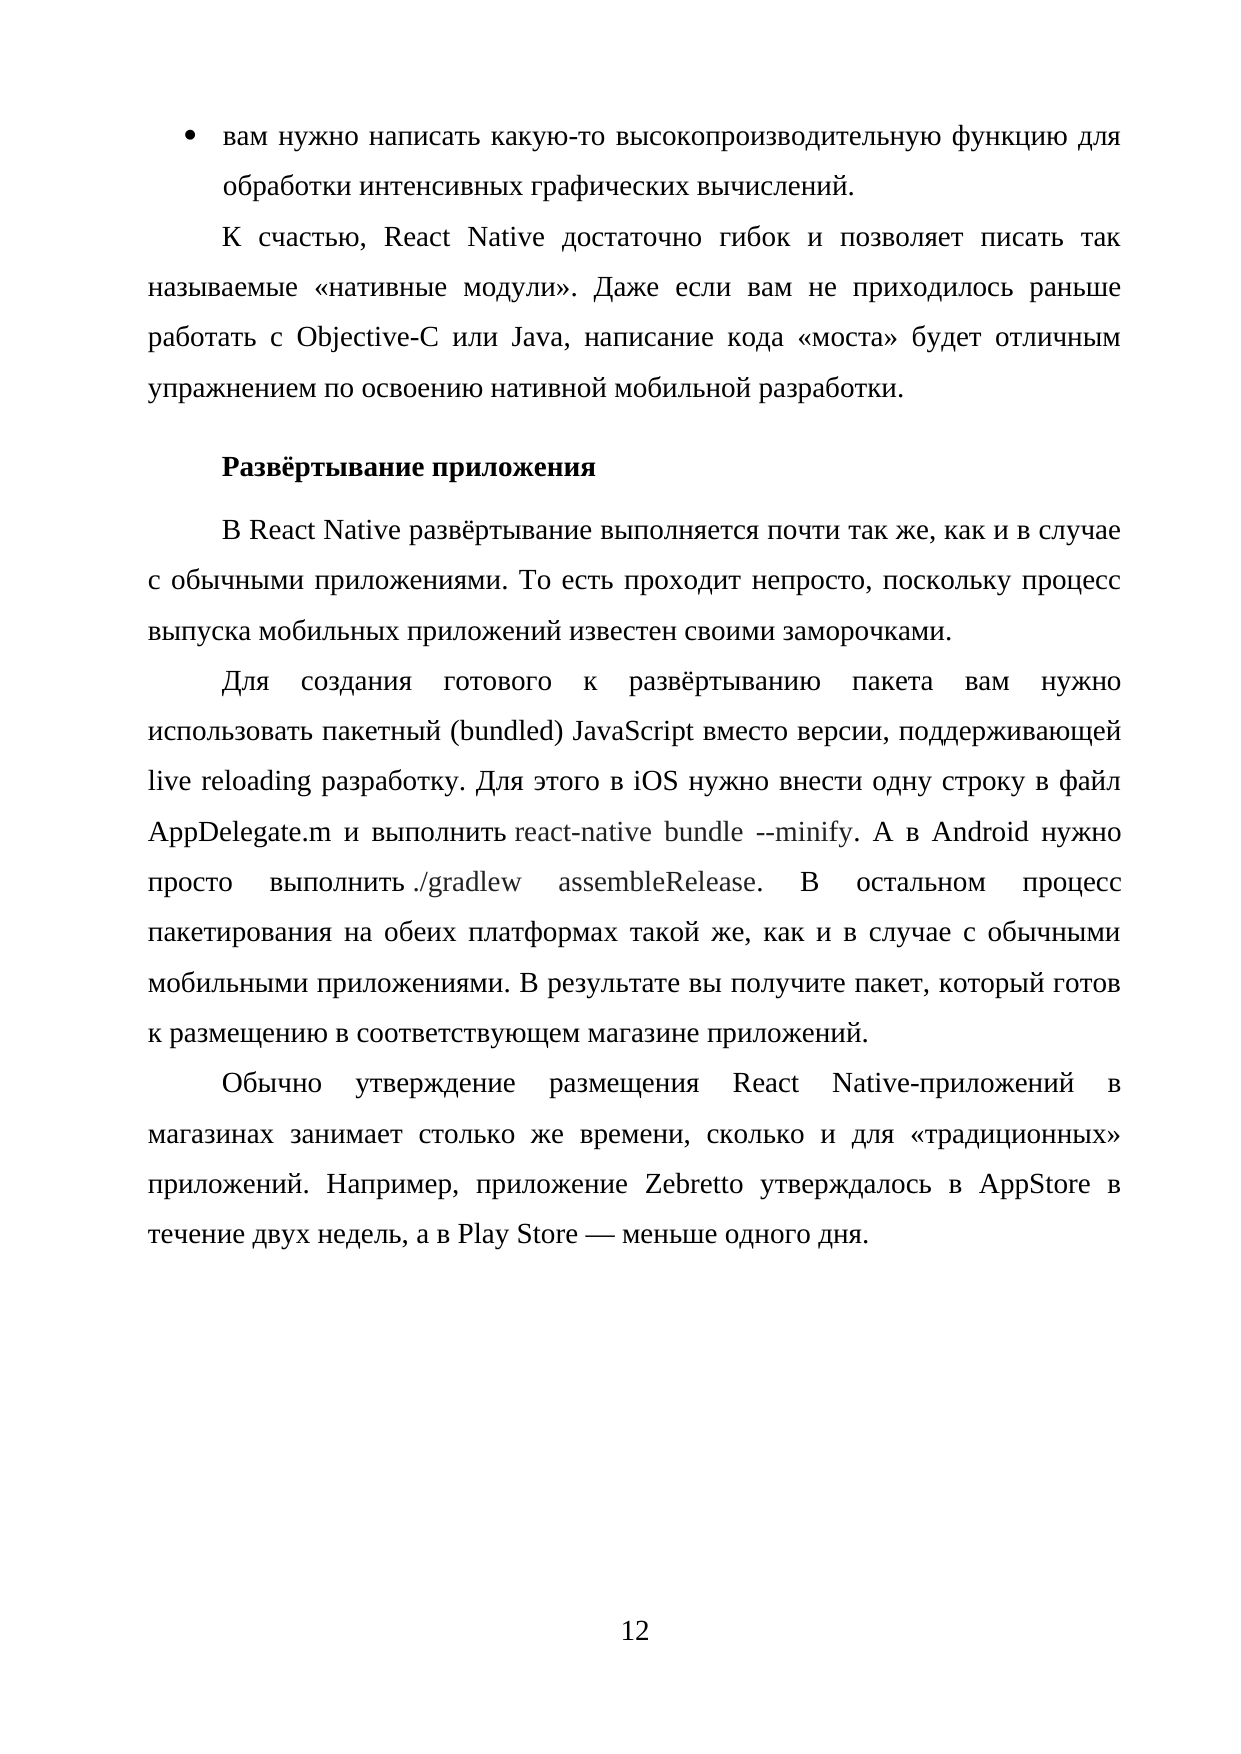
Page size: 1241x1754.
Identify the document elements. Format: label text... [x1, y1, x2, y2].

text Обычно утверждение размещения React Native-приложений в магазинах занимает столько же времени, сколько и для «традиционных» приложений. Например, приложение Zebretto утверждалось в AppStore в течение двух недель, а в Play Store — меньше одного дня. [148, 1065, 1122, 1250]
text В React Native развёртывание выполняется почти так же, как и в случае с обычными приложениями. То есть проходит непросто, поскольку процесс выпуска мобильных приложений известен своими заморочками. [148, 512, 1122, 646]
text К счастью, React Native достаточно гибок и позволяет писать так называемые «нативные модули». Даже если вам не приходилось раньше работать с Objective-C или Java, написание кода «моста» будет отличным упражнением по освоению нативной мобильной разработки. [148, 219, 1122, 403]
subtitle Развёртывание приложения [148, 449, 1122, 483]
text Для создания готового к развёртыванию пакета вам нужно использовать пакетный (bundled) JavaScript вместо версии, поддерживающей live reloading разработку. Для этого в iOS нужно внести одну строку в файл AppDelegate.m и выполнить react-native bundle --minify. А в Android нужно просто выполнить ./gradlew assembleRelease. В остальном процесс пакетирования на обеих платформах такой же, как и в случае с обычными мобильными приложениями. В результате вы получите пакет, который готов к размещению в соответствующем магазине приложений. [148, 663, 1122, 1049]
list вам нужно написать какую-то высокопроизводительную функцию для обработки интенсивных графических вычислений. [185, 118, 1122, 202]
